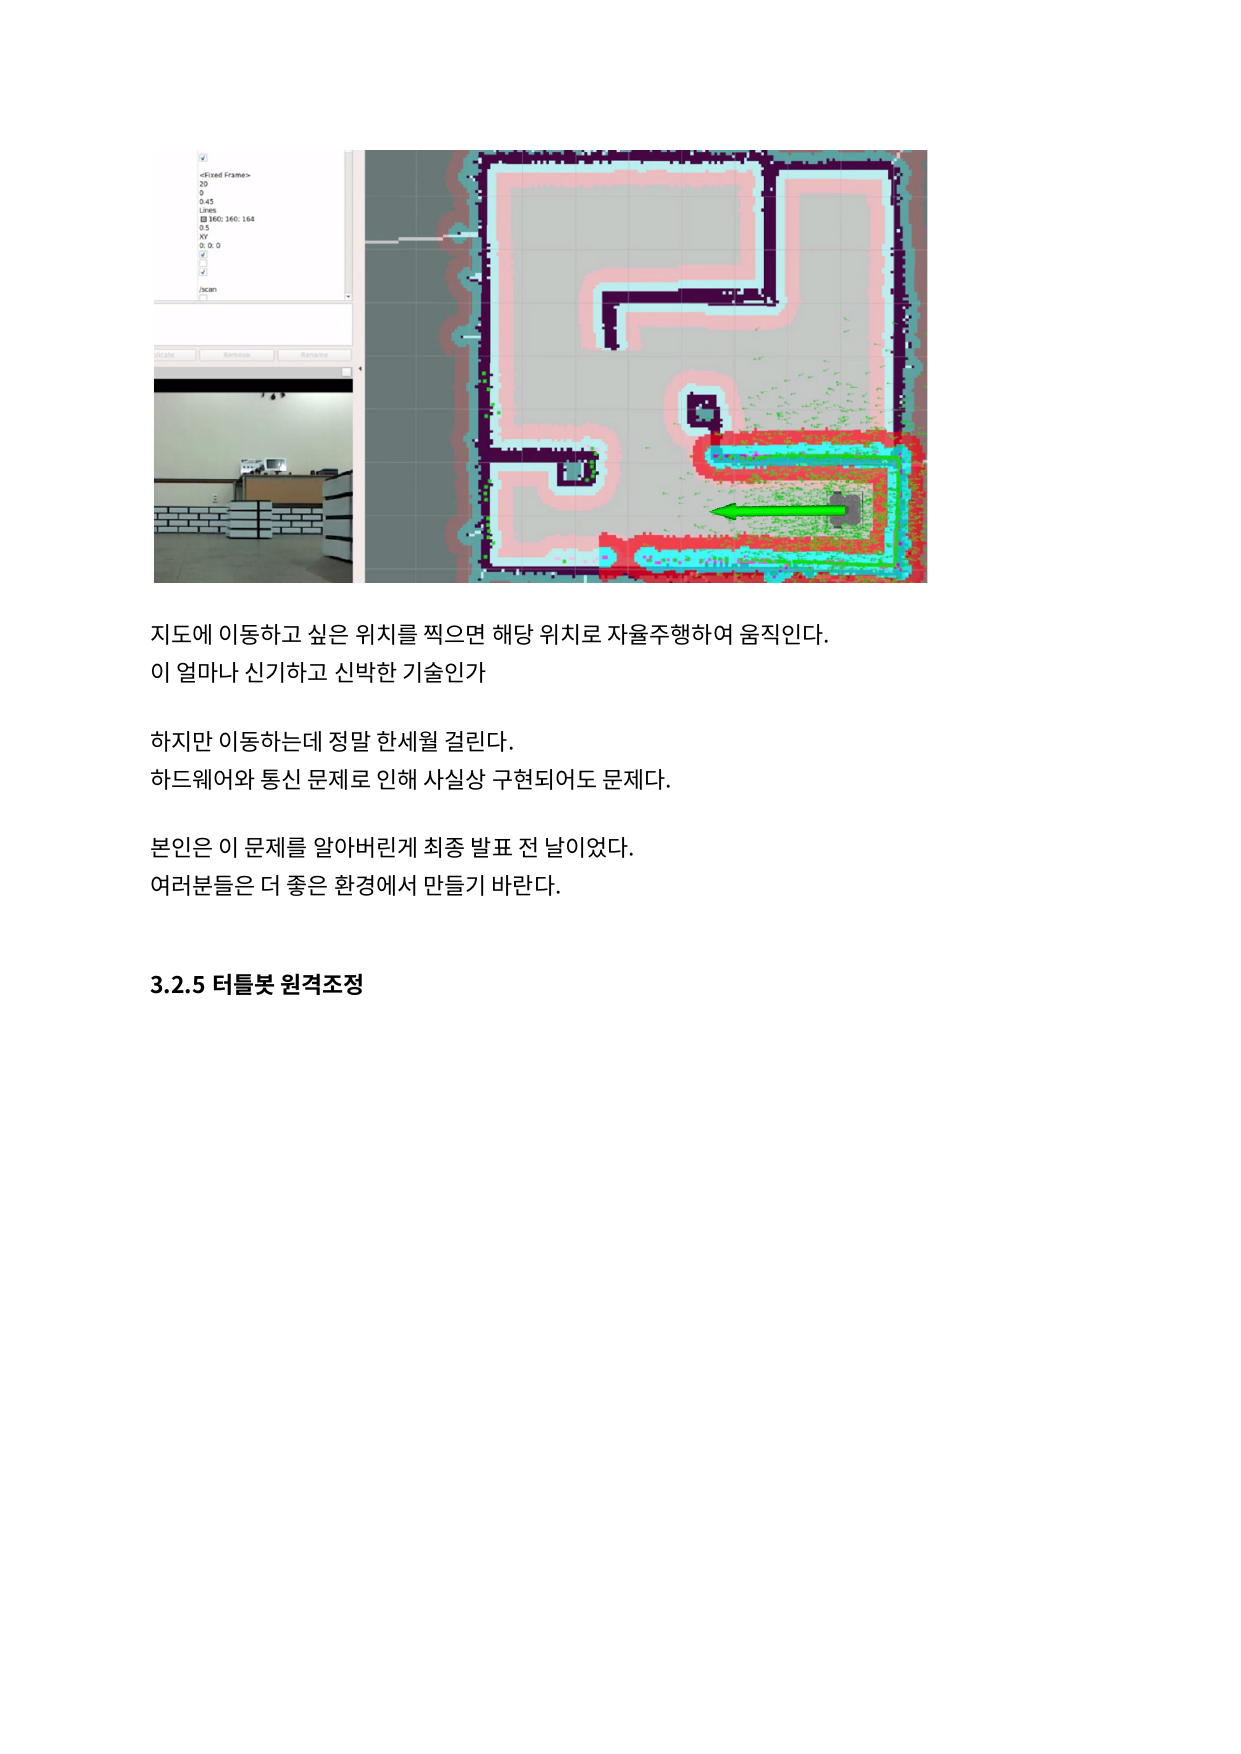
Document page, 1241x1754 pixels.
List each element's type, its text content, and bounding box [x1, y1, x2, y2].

text 본인은 이 문제를 알아버린게 최종 발표 전 날이었다. [150, 830, 1090, 863]
text 하드웨어와 통신 문제로 인해 사실상 구현되어도 문제다. [150, 762, 1090, 795]
text 3.2.5 터틀봇 원격조정 [150, 967, 1090, 1000]
text 하지만 이동하는데 정말 한세월 걸린다. [150, 723, 1090, 757]
text 이 얼마나 신기하고 신박한 기술인가 [150, 655, 1090, 688]
picture [150, 150, 928, 583]
text 여러분들은 더 좋은 환경에서 만들기 바란다. [150, 868, 1090, 901]
text 지도에 이동하고 싶은 위치를 찍으면 해당 위치로 자율주행하여 움직인다. [150, 617, 1090, 650]
